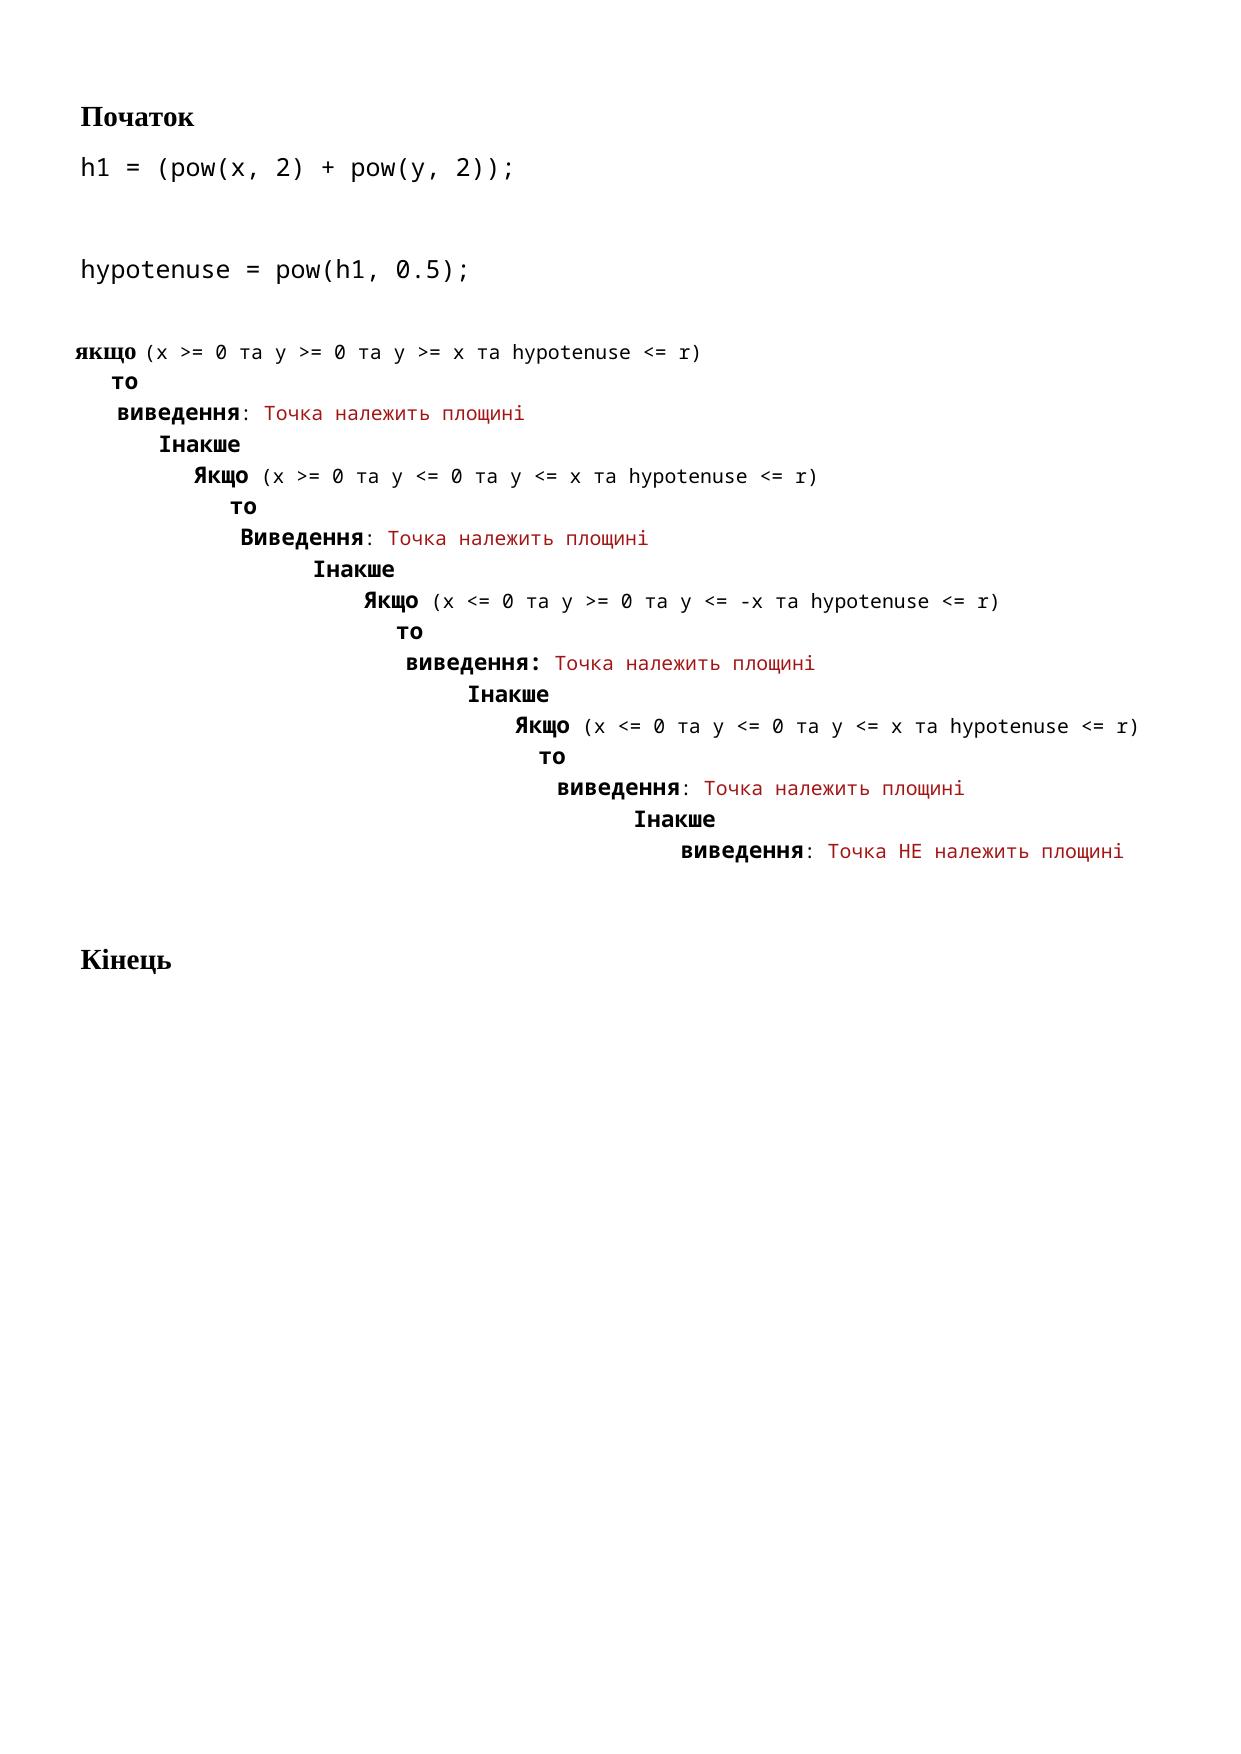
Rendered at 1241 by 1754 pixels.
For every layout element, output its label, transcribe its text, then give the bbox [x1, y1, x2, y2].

text h1 = (pow(x, 2) + pow(y, 2)); [80, 149, 1165, 183]
text то [75, 615, 1165, 646]
text Кінець [80, 942, 1165, 976]
text Якщо (x <= 0 та y <= 0 та y <= x та hypotenuse <= r) [75, 709, 1165, 740]
text Інакше [75, 428, 1165, 459]
text виведення: Точка належить площинi [75, 396, 1165, 428]
text Інакше [75, 803, 1165, 834]
text Початок [80, 99, 1165, 132]
text то [75, 740, 1165, 771]
text виведення: Точка НЕ належить площинi [75, 834, 1165, 865]
text Інакше [75, 678, 1165, 709]
text то [75, 490, 1165, 521]
text Виведення: Точка належить площинi [75, 521, 1165, 553]
text Якщо (x <= 0 та y >= 0 та y <= -x та hypotenuse <= r) [75, 584, 1165, 615]
text виведення: Точка належить площинi [75, 771, 1165, 803]
text hypotenuse = pow(h1, 0.5); [80, 251, 1165, 285]
text Інакше [75, 553, 1165, 584]
text то [75, 365, 1165, 396]
text виведення: Точка належить площинi [75, 646, 1165, 678]
text якщо (x >= 0 та y >= 0 та y >= x та hypotenuse <= r) [75, 336, 1165, 365]
text Якщо (x >= 0 та y <= 0 та y <= x та hypotenuse <= r) [75, 459, 1165, 490]
